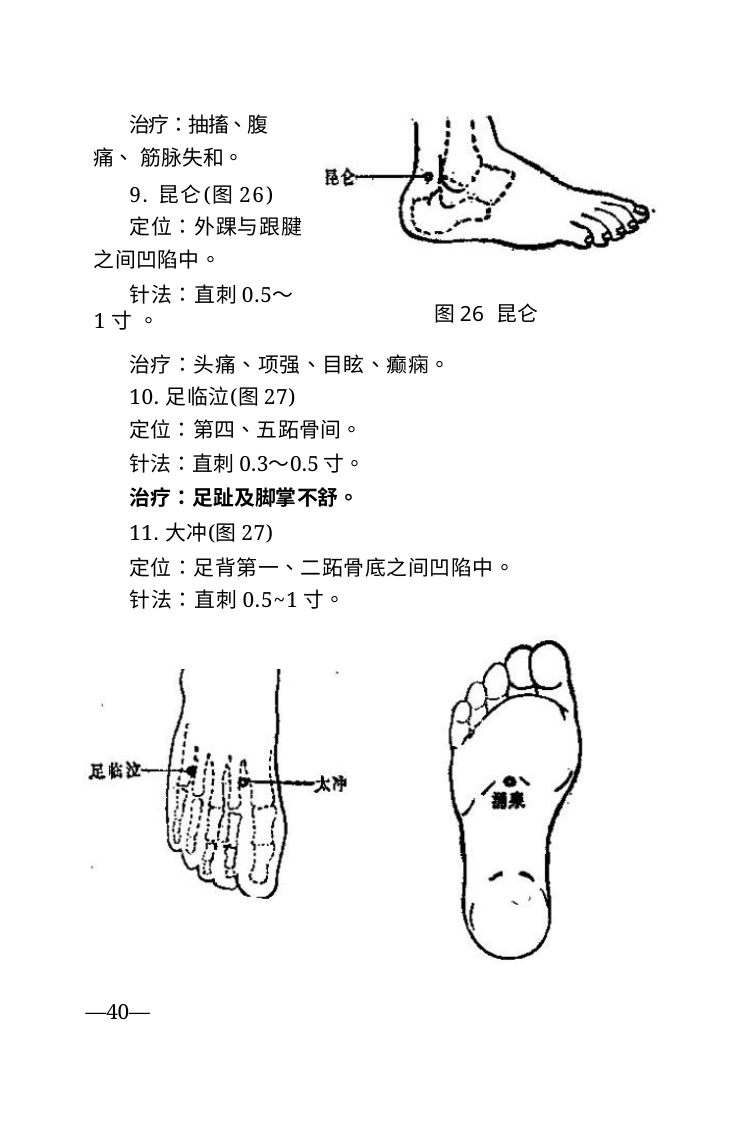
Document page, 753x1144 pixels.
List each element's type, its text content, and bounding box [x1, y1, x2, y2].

text 定位：外踝与跟腱 之间凹陷中。 [94, 212, 303, 273]
text 针法：直刺0.5～1 寸 。 [94, 281, 304, 335]
picture [82, 669, 349, 902]
text 11. 大冲(图27) [129, 520, 657, 546]
text 治疗：足趾及脚掌不舒。 [129, 485, 657, 511]
picture [316, 112, 658, 254]
text 治疗：抽搐、腹痛、 筋脉失和。 [94, 110, 307, 172]
text 图26 昆仑 [434, 301, 657, 327]
text 9. 昆仑(图26) [129, 182, 307, 208]
text 定位：第四、五跖骨间。 [129, 417, 657, 443]
text 针法：直刺0.3～0.5寸。 [129, 451, 657, 477]
picture [441, 635, 584, 963]
text 定位：足背第一、二跖骨底之间凹陷中。 针法：直刺0.5~1寸。 [129, 553, 516, 613]
text 治疗：头痛、项强、目眩、癫痫。 10. 足临泣(图27) [129, 350, 452, 411]
